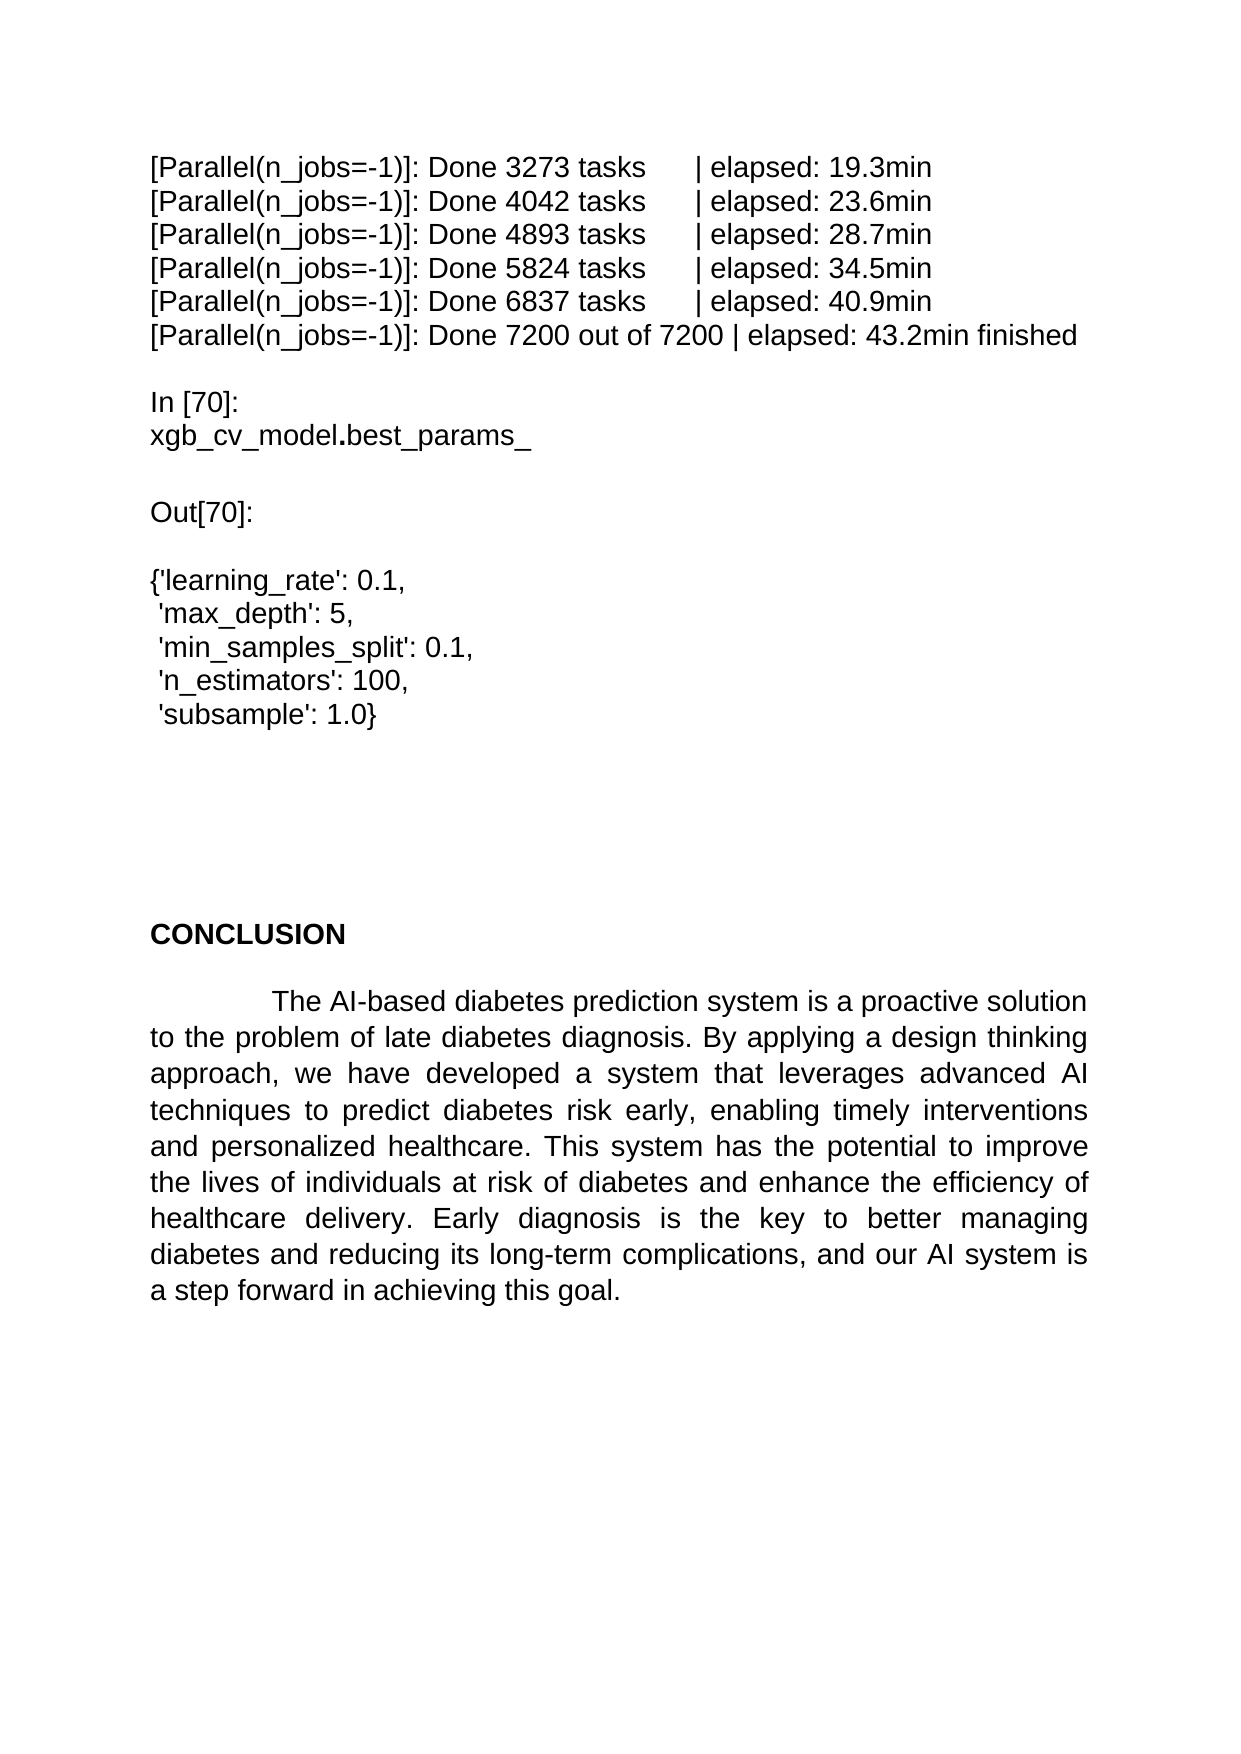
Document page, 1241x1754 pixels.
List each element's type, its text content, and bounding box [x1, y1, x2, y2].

text In [70]: [150, 385, 1090, 418]
text Out[70]: [150, 495, 1090, 529]
text 'max_depth': 5, [150, 596, 1090, 629]
text xgb_cv_model.best_params_ [150, 418, 1090, 452]
text CONCLUSION [150, 917, 1090, 951]
text [Parallel(n_jobs=-1)]: Done 6837 tasks | elapsed: 40.9min [150, 284, 1090, 318]
text 'min_samples_split': 0.1, [150, 629, 1090, 663]
text {'learning_rate': 0.1, [150, 562, 1090, 596]
text [Parallel(n_jobs=-1)]: Done 5824 tasks | elapsed: 34.5min [150, 251, 1090, 284]
text [Parallel(n_jobs=-1)]: Done 4042 tasks | elapsed: 23.6min [150, 183, 1090, 217]
text 'subsample': 1.0} [150, 697, 1090, 730]
text [Parallel(n_jobs=-1)]: Done 7200 out of 7200 | elapsed: 43.2min finished [150, 318, 1090, 351]
text [Parallel(n_jobs=-1)]: Done 4893 tasks | elapsed: 28.7min [150, 217, 1090, 251]
text [Parallel(n_jobs=-1)]: Done 3273 tasks | elapsed: 19.3min [150, 150, 1090, 183]
text 'n_estimators': 100, [150, 663, 1090, 697]
text The AI-based diabetes prediction system is a proactive solution to the problem of late diabetes diagnosis. By applying a design thinking approach, we have developed a system that leverages advanced AI techniques to predict diabetes risk early, enabling timely interventions and personalized healthcare. This system has the potential to improve the lives of individuals at risk of diabetes and enhance the efficiency of healthcare delivery. Early diagnosis is the key to better managing diabetes and reducing its long-term complications, and our AI system is a step forward in achieving this goal. [150, 984, 1090, 1307]
